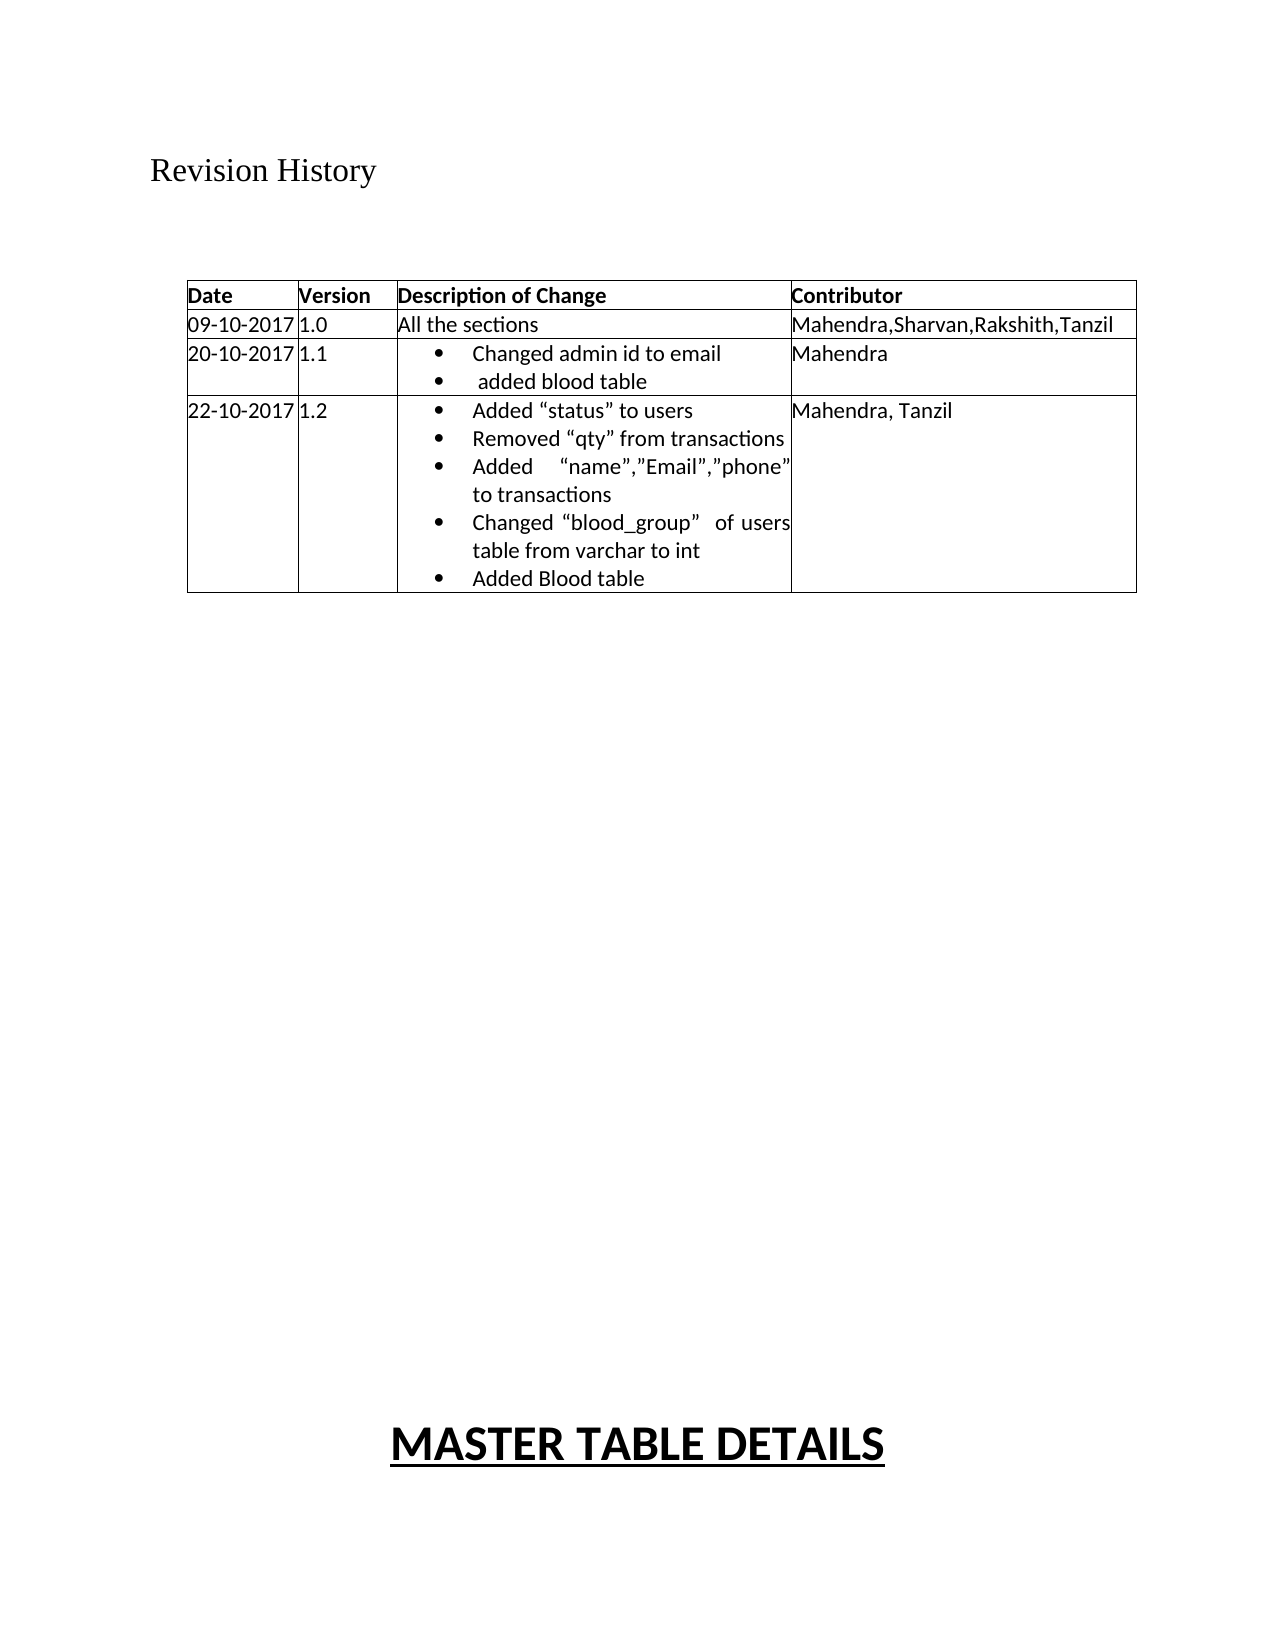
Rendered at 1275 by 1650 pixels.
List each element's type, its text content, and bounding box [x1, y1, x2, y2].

table_cell 20-10-2017 [188, 339, 298, 395]
text Revision History [150, 150, 1125, 188]
table_cell Mahendra,Sharvan,Rakshith,Tanzil [792, 310, 1136, 338]
table_cell Changed admin id to email added blood table [398, 339, 791, 395]
table_header Date [188, 281, 298, 309]
table_cell All the sections [398, 310, 791, 338]
table_cell 1.0 [299, 310, 397, 338]
table_cell Mahendra, Tanzil [792, 396, 1136, 592]
table_cell 22-10-2017 [188, 396, 298, 592]
table_cell 09-10-2017 [188, 310, 298, 338]
text MASTER TABLE DETAILS [150, 1412, 1125, 1473]
table_cell 1.2 [299, 396, 397, 592]
table_header Description of Change [398, 281, 791, 309]
table_header Version [299, 281, 397, 309]
table_cell 1.1 [299, 339, 397, 395]
table_cell Mahendra [792, 339, 1136, 395]
table_cell Added “status” to users Removed “qty” from transactions Added “name”,”Email”,”phone” to transactions Changed “blood_group” of users table from varchar to int Added Blood table [398, 396, 791, 592]
table_header Contributor [792, 281, 1136, 309]
